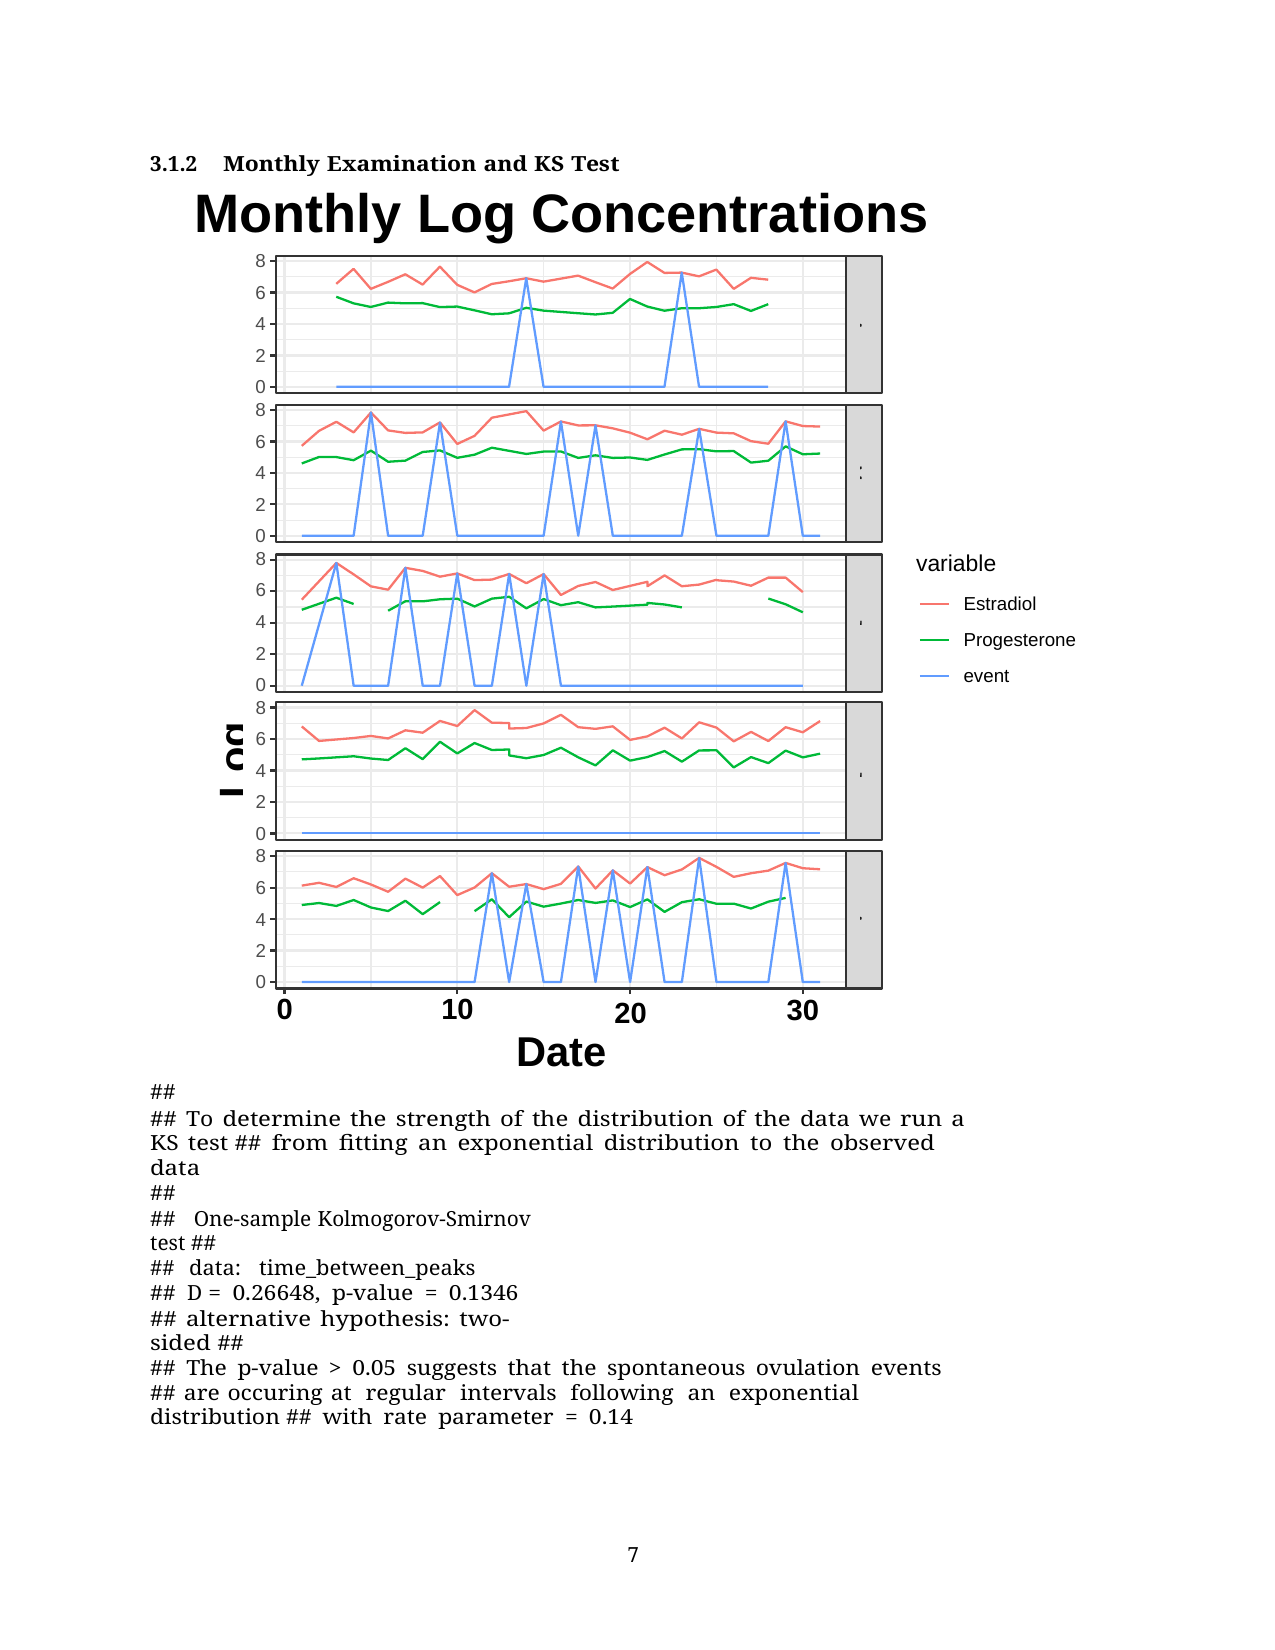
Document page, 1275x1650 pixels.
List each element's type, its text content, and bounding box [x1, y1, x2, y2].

text 8 [133, 548, 388, 569]
text 0 [133, 971, 388, 993]
text ## [150, 1079, 478, 1105]
subtitle Monthly Examination and KS Test [150, 149, 1273, 177]
text 4 [255, 462, 1273, 483]
text ## data: time_between_peaks [150, 1256, 1273, 1280]
text ## are occuring at regular intervals following an exponential distribution ## with rate parameter = 0.14 [150, 1381, 957, 1431]
text 2 [255, 345, 1273, 366]
text 6 [133, 728, 388, 749]
text ## The p-value > 0.05 suggests that the spontaneous ovulation events [150, 1356, 1273, 1380]
text 8 [133, 845, 388, 867]
text 2 [133, 940, 388, 961]
subtitle variable [916, 550, 1273, 577]
text 2 [133, 791, 388, 813]
text 8 [255, 250, 1273, 272]
text 4 [133, 759, 388, 781]
text 6 [255, 430, 1273, 452]
text ## To determine the strength of the distribution of the data we run a KS test ## from fitting an exponential distribution to the observed data [150, 1106, 990, 1182]
text 6 [255, 282, 1273, 303]
text 6 [133, 579, 388, 601]
text Estradiol Progesterone event [963, 593, 1078, 686]
subtitle Monthly Log Concentrations [194, 182, 1273, 244]
subtitle Date [516, 1030, 650, 1076]
subtitle 30 [786, 993, 1273, 1026]
text ## D = 0.26648, p-value = 0.1346 [150, 1280, 1273, 1305]
text 8 [255, 399, 1273, 421]
text ## [150, 1182, 1273, 1205]
text 0 [255, 376, 1273, 398]
text 6 [133, 877, 388, 898]
text 8 [133, 697, 388, 718]
subtitle 0 10 [276, 993, 478, 1026]
text 0 [255, 525, 1273, 547]
text 4 [133, 908, 388, 930]
text 2 [255, 493, 1273, 515]
text 0 [133, 822, 388, 844]
text 4 [255, 313, 1273, 335]
text 4 [133, 611, 388, 632]
text 20 [499, 998, 646, 1030]
text ## alternative hypothesis: two-sided ## [150, 1306, 543, 1356]
text 0 [133, 674, 388, 695]
text ## One-sample Kolmogorov-Smirnov test ## [150, 1206, 564, 1256]
text 2 [133, 642, 388, 664]
